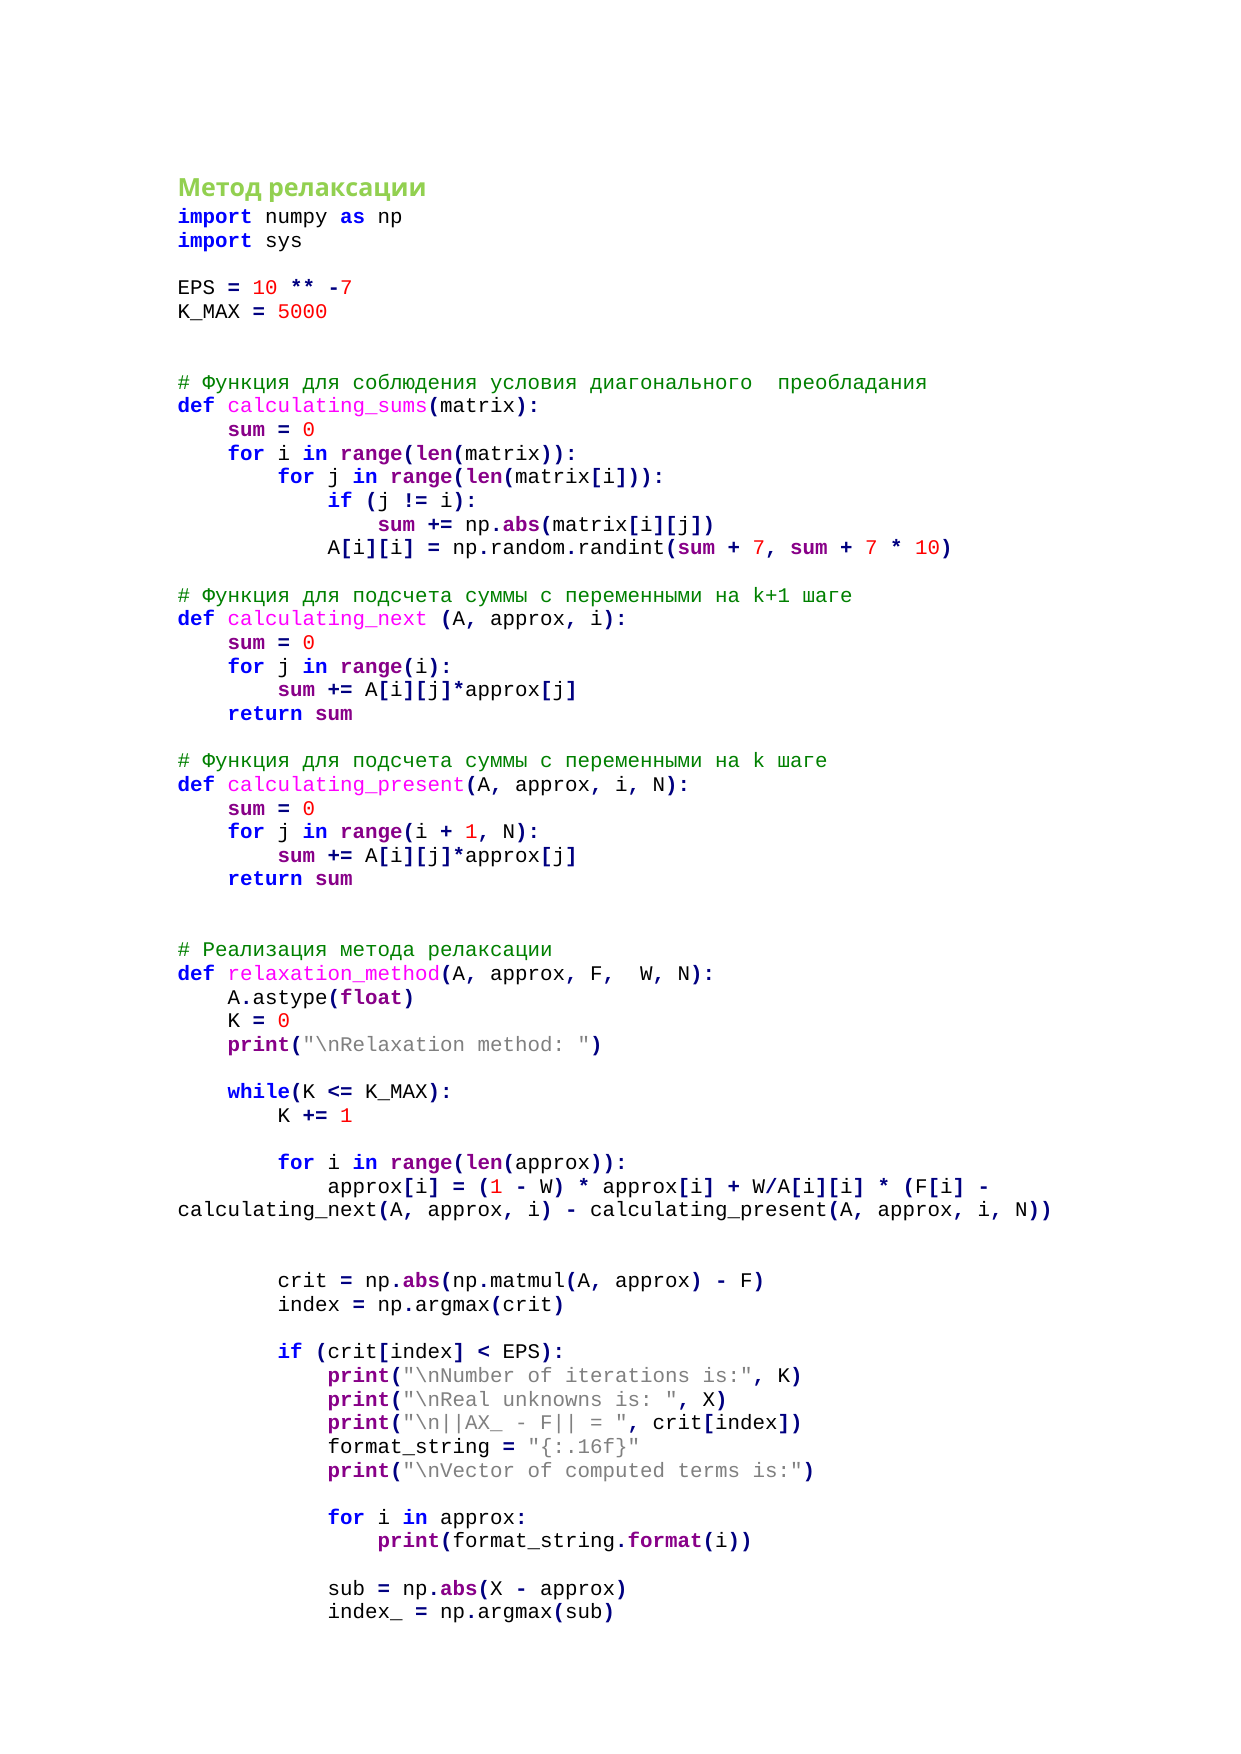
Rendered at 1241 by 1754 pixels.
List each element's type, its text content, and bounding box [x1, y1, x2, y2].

text sum += np.abs(matrix[i][j]) [177, 514, 1152, 537]
text def relaxation_method(A, approx, F, W, N): [177, 963, 1152, 987]
text for i in range(len(approx)): [177, 1152, 1152, 1176]
text print("\nNumber of iterations is:", K) [177, 1365, 1152, 1389]
text format_string = "{:.16f}" [177, 1436, 1152, 1459]
text print("\nRelaxation method: ") [177, 1034, 1152, 1058]
text A[i][i] = np.random.randint(sum + 7, sum + 7 * 10) [177, 537, 1152, 561]
text K = 0 [177, 1010, 1152, 1034]
text # Функция для соблюдения условия диагонального преобладания [177, 372, 1152, 396]
text index = np.argmax(crit) [177, 1294, 1152, 1318]
text # Функция для подсчета суммы с переменными на k+1 шаге [177, 585, 1152, 608]
text K += 1 [177, 1105, 1152, 1128]
text # Функция для подсчета суммы с переменными на k шаге [177, 750, 1152, 774]
text approx[i] = (1 - W) * approx[i] + W/A[i][i] * (F[i] - calculating_next(A, approx, i) - calculating_present(A, approx, i, N)) [177, 1176, 1152, 1223]
text while(K <= K_MAX): [177, 1081, 1152, 1105]
text sum += A[i][j]*approx[j] [177, 845, 1152, 868]
text for j in range(len(matrix[i])): [177, 466, 1152, 490]
text return sum [177, 868, 1152, 892]
text crit = np.abs(np.matmul(A, approx) - F) [177, 1270, 1152, 1294]
subtitle Метод релаксации [177, 169, 1152, 204]
text # Реализация метода релаксации [177, 939, 1152, 963]
text import numpy as np [177, 206, 1152, 230]
text A.astype(float) [177, 987, 1152, 1010]
text return sum [177, 703, 1152, 727]
text sum += A[i][j]*approx[j] [177, 679, 1152, 703]
text def calculating_present(A, approx, i, N): [177, 774, 1152, 797]
text sum = 0 [177, 797, 1152, 821]
text sum = 0 [177, 419, 1152, 443]
text if (j != i): [177, 490, 1152, 514]
text for j in range(i + 1, N): [177, 821, 1152, 845]
text EPS = 10 ** -7 [177, 277, 1152, 301]
text import sys [177, 230, 1152, 254]
text sum = 0 [177, 632, 1152, 656]
text print("\nVector of computed terms is:") [177, 1459, 1152, 1483]
text K_MAX = 5000 [177, 301, 1152, 324]
text for i in approx: [177, 1507, 1152, 1531]
text print("\nReal unknowns is: ", X) [177, 1389, 1152, 1412]
text sub = np.abs(X - approx) [177, 1578, 1152, 1601]
text if (crit[index] < EPS): [177, 1341, 1152, 1365]
text index_ = np.argmax(sub) [177, 1601, 1152, 1625]
text def calculating_next (A, approx, i): [177, 608, 1152, 632]
text for i in range(len(matrix)): [177, 443, 1152, 466]
text for j in range(i): [177, 656, 1152, 679]
text print("\n||AX_ - F|| = ", crit[index]) [177, 1412, 1152, 1436]
text print(format_string.format(i)) [177, 1531, 1152, 1554]
text def calculating_sums(matrix): [177, 396, 1152, 419]
